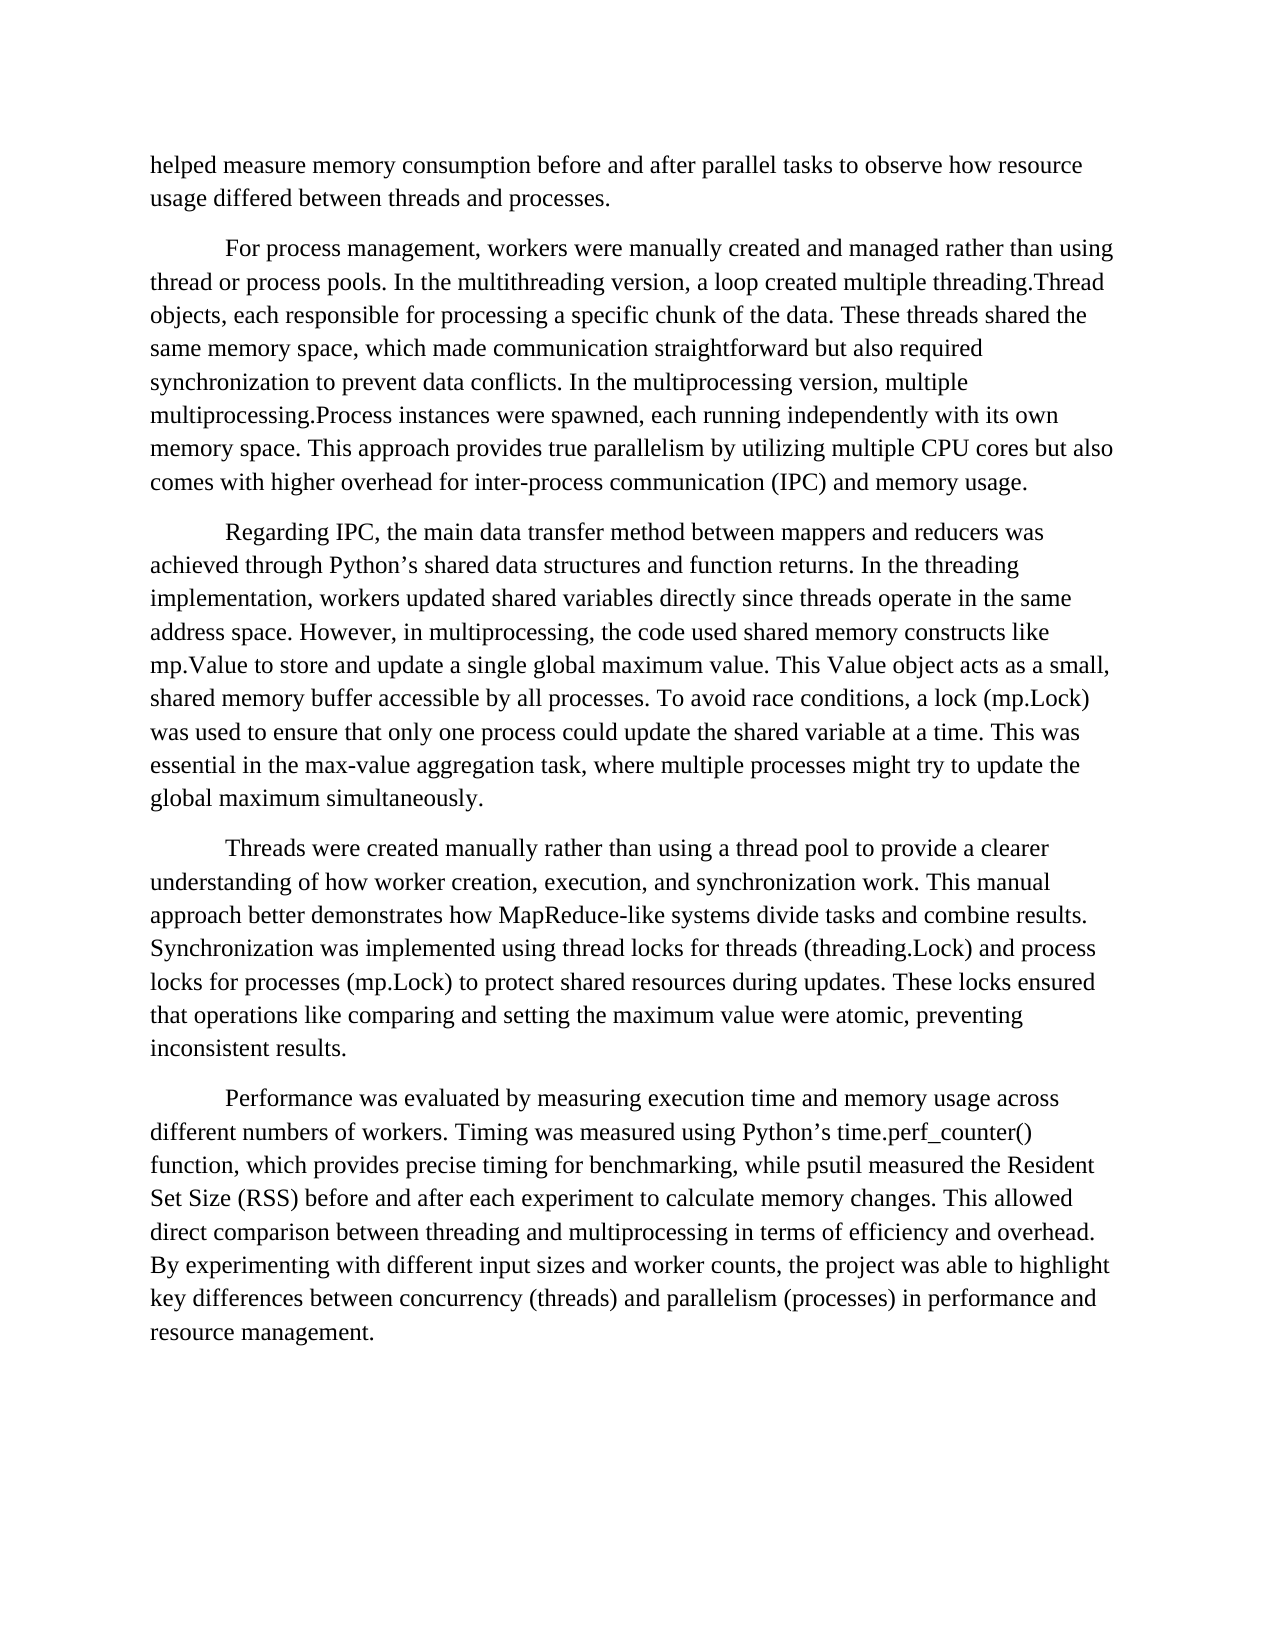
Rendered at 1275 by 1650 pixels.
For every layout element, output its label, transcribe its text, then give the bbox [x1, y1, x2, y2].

text Threads were created manually rather than using a thread pool to provide a clearer understanding of how worker creation, execution, and synchronization work. This manual approach better demonstrates how MapReduce-like systems divide tasks and combine results. Synchronization was implemented using thread locks for threads (threading.Lock) and process locks for processes (mp.Lock) to protect shared resources during updates. These locks ensured that operations like comparing and setting the maximum value were atomic, preventing inconsistent results. [150, 833, 1125, 1062]
text Performance was evaluated by measuring execution time and memory usage across different numbers of workers. Timing was measured using Python’s time.perf_counter() function, which provides precise timing for benchmarking, while psutil measured the Resident Set Size (RSS) before and after each experiment to calculate memory changes. This allowed direct comparison between threading and multiprocessing in terms of efficiency and overhead. By experimenting with different input sizes and worker counts, the project was able to highlight key differences between concurrency (threads) and parallelism (processes) in performance and resource management. [150, 1083, 1125, 1345]
text For process management, workers were manually created and managed rather than using thread or process pools. In the multithreading version, a loop created multiple threading.Thread objects, each responsible for processing a specific chunk of the data. These threads shared the same memory space, which made communication straightforward but also required synchronization to prevent data conflicts. In the multiprocessing version, multiple multiprocessing.Process instances were spawned, each running independently with its own memory space. This approach provides true parallelism by utilizing multiple CPU cores but also comes with higher overhead for inter-process communication (IPC) and memory usage. [150, 233, 1125, 495]
text Regarding IPC, the main data transfer method between mappers and reducers was achieved through Python’s shared data structures and function returns. In the threading implementation, workers updated shared variables directly since threads operate in the same address space. However, in multiprocessing, the code used shared memory constructs like mp.Value to store and update a single global maximum value. This Value object acts as a small, shared memory buffer accessible by all processes. To avoid race conditions, a lock (mp.Lock) was used to ensure that only one process could update the shared variable at a time. This was essential in the max-value aggregation task, where multiple processes might try to update the global maximum simultaneously. [150, 517, 1125, 812]
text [150, 150, 1125, 212]
